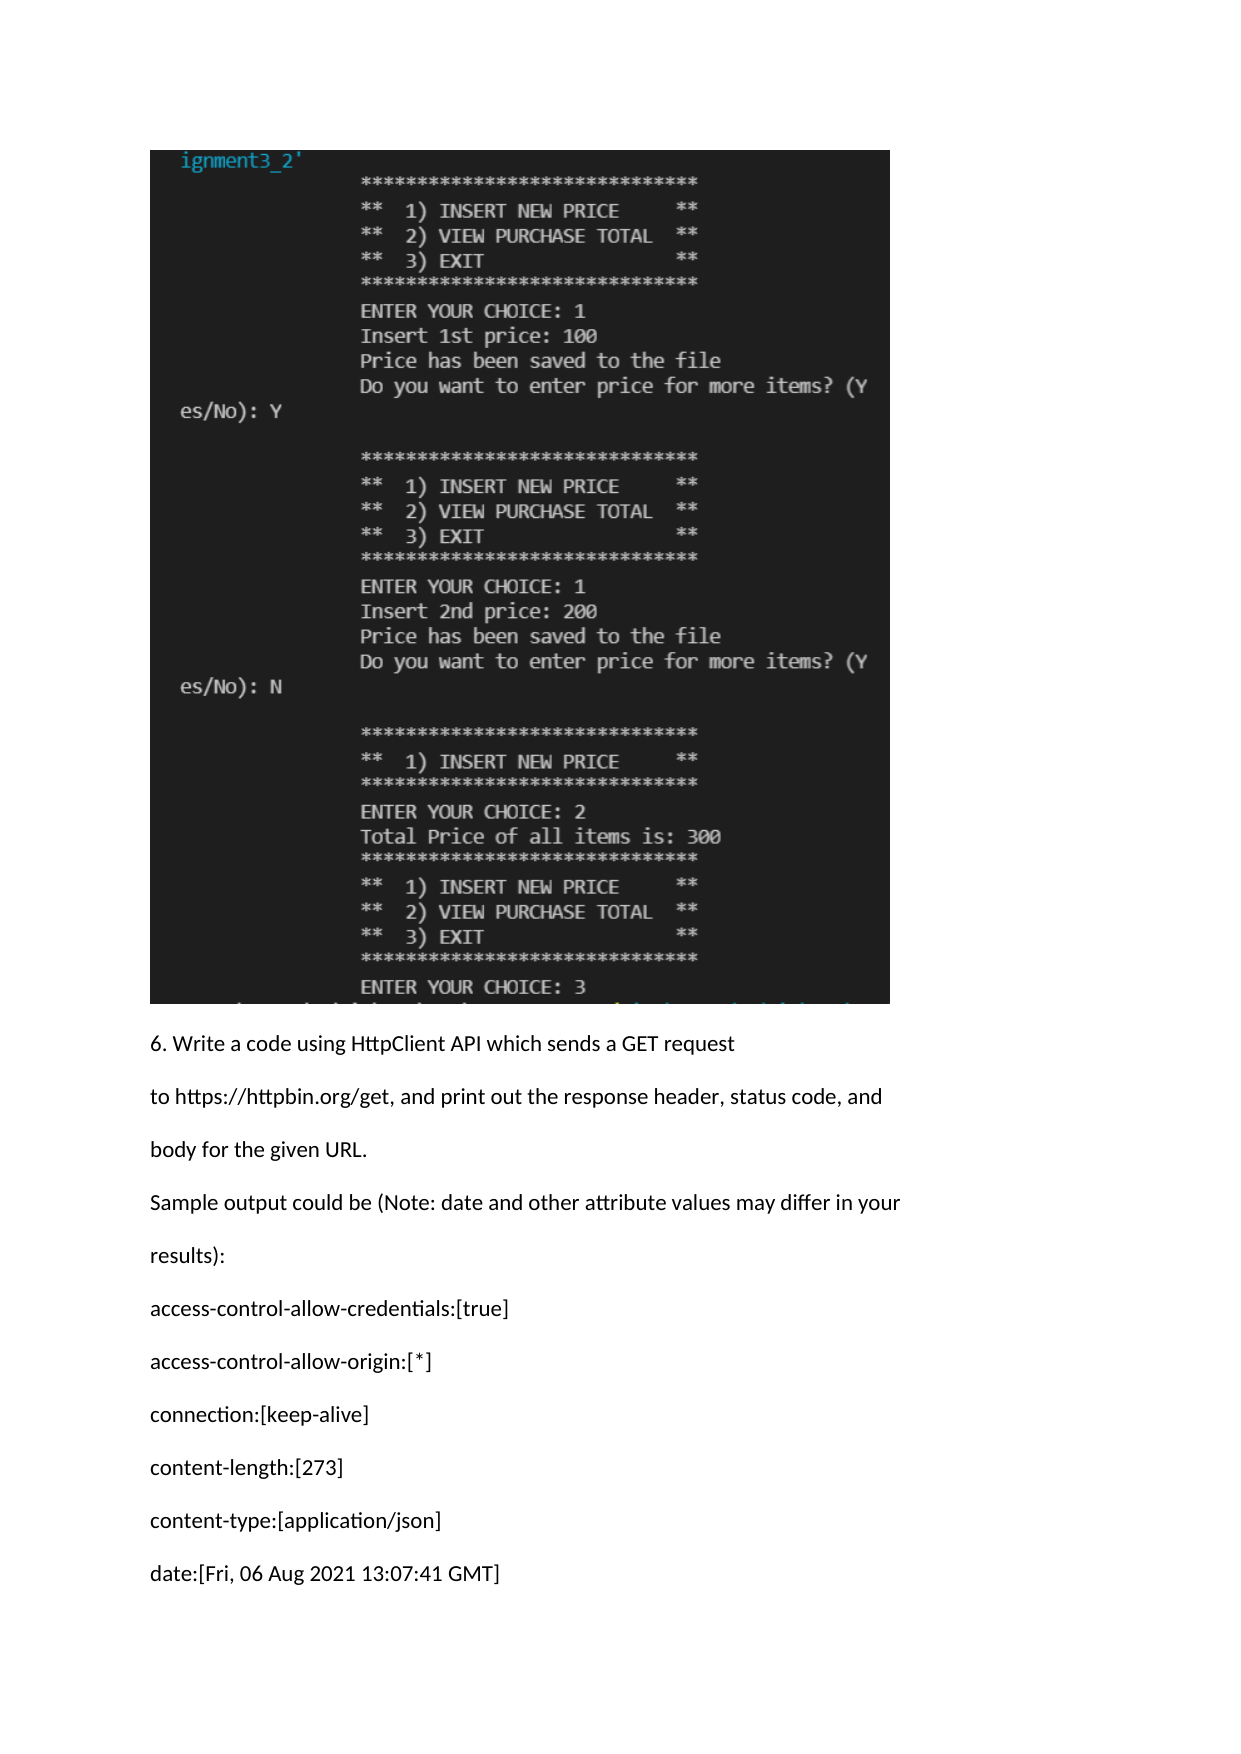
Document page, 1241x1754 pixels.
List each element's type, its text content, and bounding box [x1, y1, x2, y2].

text 6. Write a code using HttpClient API which sends a GET request [150, 1029, 1090, 1057]
text Sample output could be (Note: date and other attribute values may differ in your [150, 1188, 1090, 1216]
text access-control-allow-credentials:[true] [150, 1294, 1090, 1322]
text results): [150, 1241, 1090, 1269]
text content-length:[273] [150, 1453, 1090, 1481]
text access-control-allow-origin:[*] [150, 1347, 1090, 1375]
text content-type:[application/json] [150, 1506, 1090, 1534]
text to https://httpbin.org/get, and print out the response header, status code, and [150, 1082, 1090, 1110]
text connection:[keep-alive] [150, 1400, 1090, 1428]
picture [150, 150, 890, 1004]
text date:[Fri, 06 Aug 2021 13:07:41 GMT] [150, 1559, 1090, 1587]
text body for the given URL. [150, 1135, 1090, 1163]
